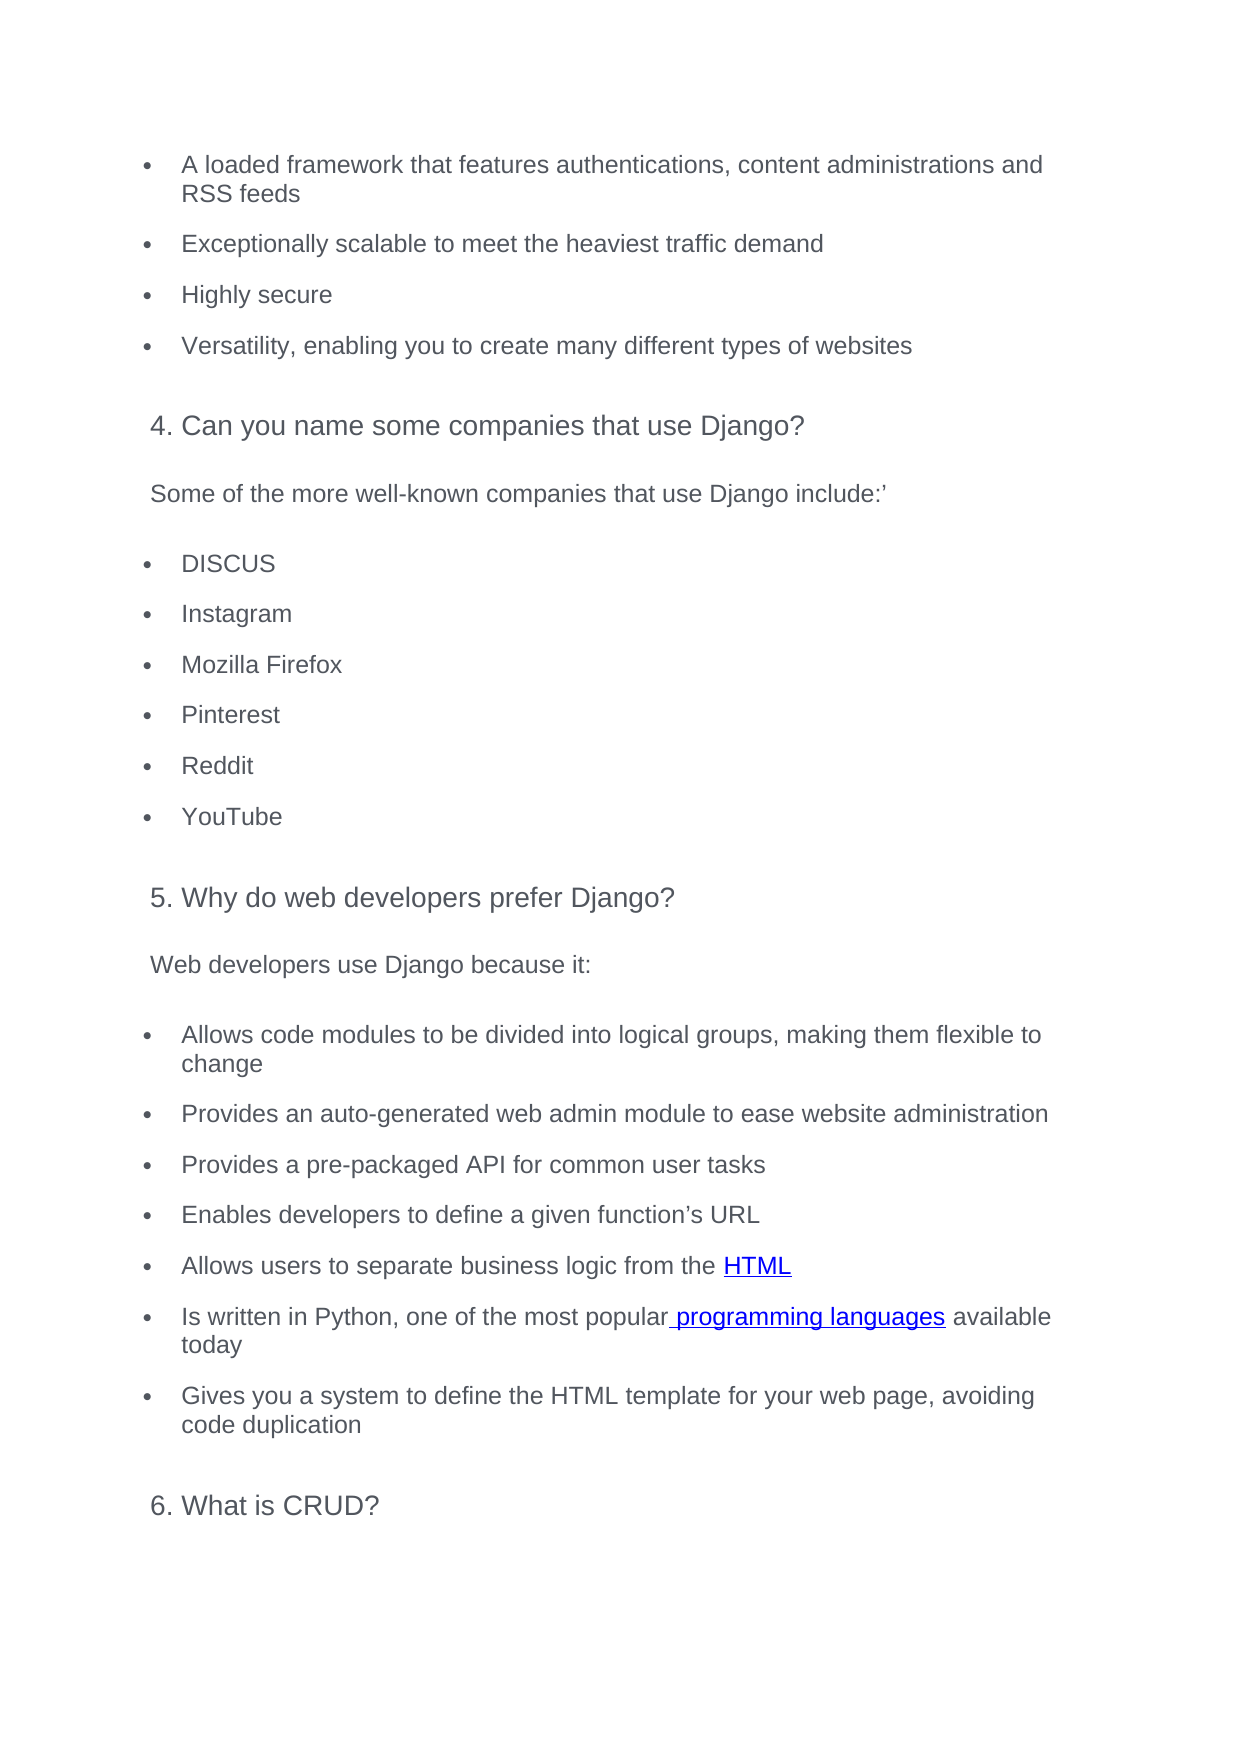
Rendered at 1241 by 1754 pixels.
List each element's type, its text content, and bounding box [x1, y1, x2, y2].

list Gives you a system to define the HTML template for your web page, avoiding code duplication [144, 1381, 1090, 1438]
list Versatility, enabling you to create many different types of websites [144, 331, 1090, 359]
list Provides a pre-packaged API for common user tasks [144, 1150, 1090, 1178]
text Some of the more well-known companies that use Django include:’ [150, 479, 1090, 508]
list Allows code modules to be divided into logical groups, making them flexible to change [144, 1020, 1090, 1077]
list Allows users to separate business logic from the HTML [144, 1251, 1090, 1280]
list YouTube [144, 802, 1090, 831]
list Exceptionally scalable to meet the heaviest traffic demand [144, 229, 1090, 258]
text 6. What is CRUD? [150, 1488, 1090, 1521]
list Is written in Python, one of the most popular programming languages available today [144, 1302, 1090, 1359]
list Reddit [144, 751, 1090, 780]
text 5. Why do web developers prefer Django? [150, 881, 1090, 913]
list DISCUS [144, 549, 1090, 577]
text Web developers use Django because it: [150, 950, 1090, 979]
list A loaded framework that features authentications, content administrations and RSS feeds [144, 150, 1090, 207]
list Provides an auto-generated web admin module to ease website administration [144, 1099, 1090, 1128]
list Instagram [144, 599, 1090, 628]
list Highly secure [144, 280, 1090, 309]
list Mozilla Firefox [144, 650, 1090, 679]
text 4. Can you name some companies that use Django? [150, 409, 1090, 442]
list Pinterest [144, 701, 1090, 729]
list Enables developers to define a given function’s URL [144, 1200, 1090, 1229]
